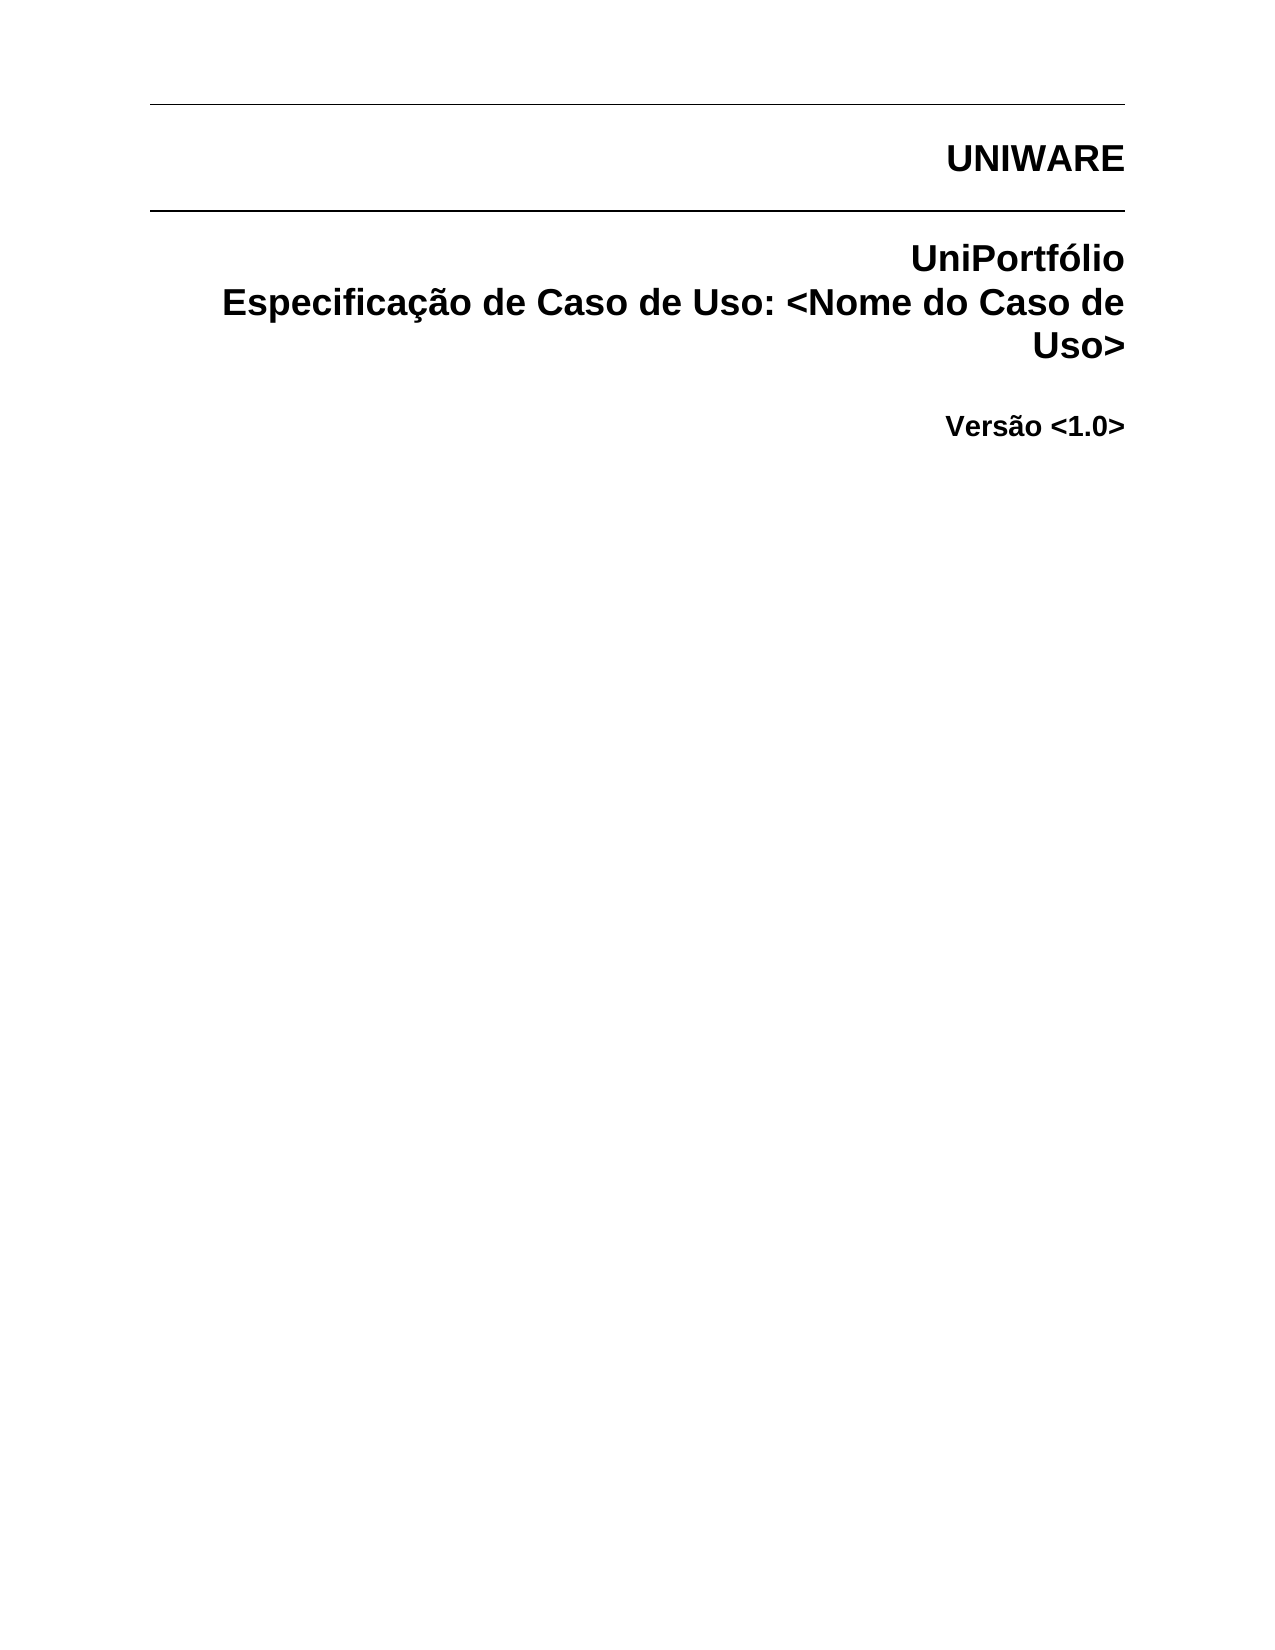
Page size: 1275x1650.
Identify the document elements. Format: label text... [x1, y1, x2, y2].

title UniPortfólio [150, 237, 1125, 280]
title Versão <1.0> [150, 409, 1125, 443]
title Especificação de Caso de Uso: Gerenciar Área [150, 280, 1125, 366]
